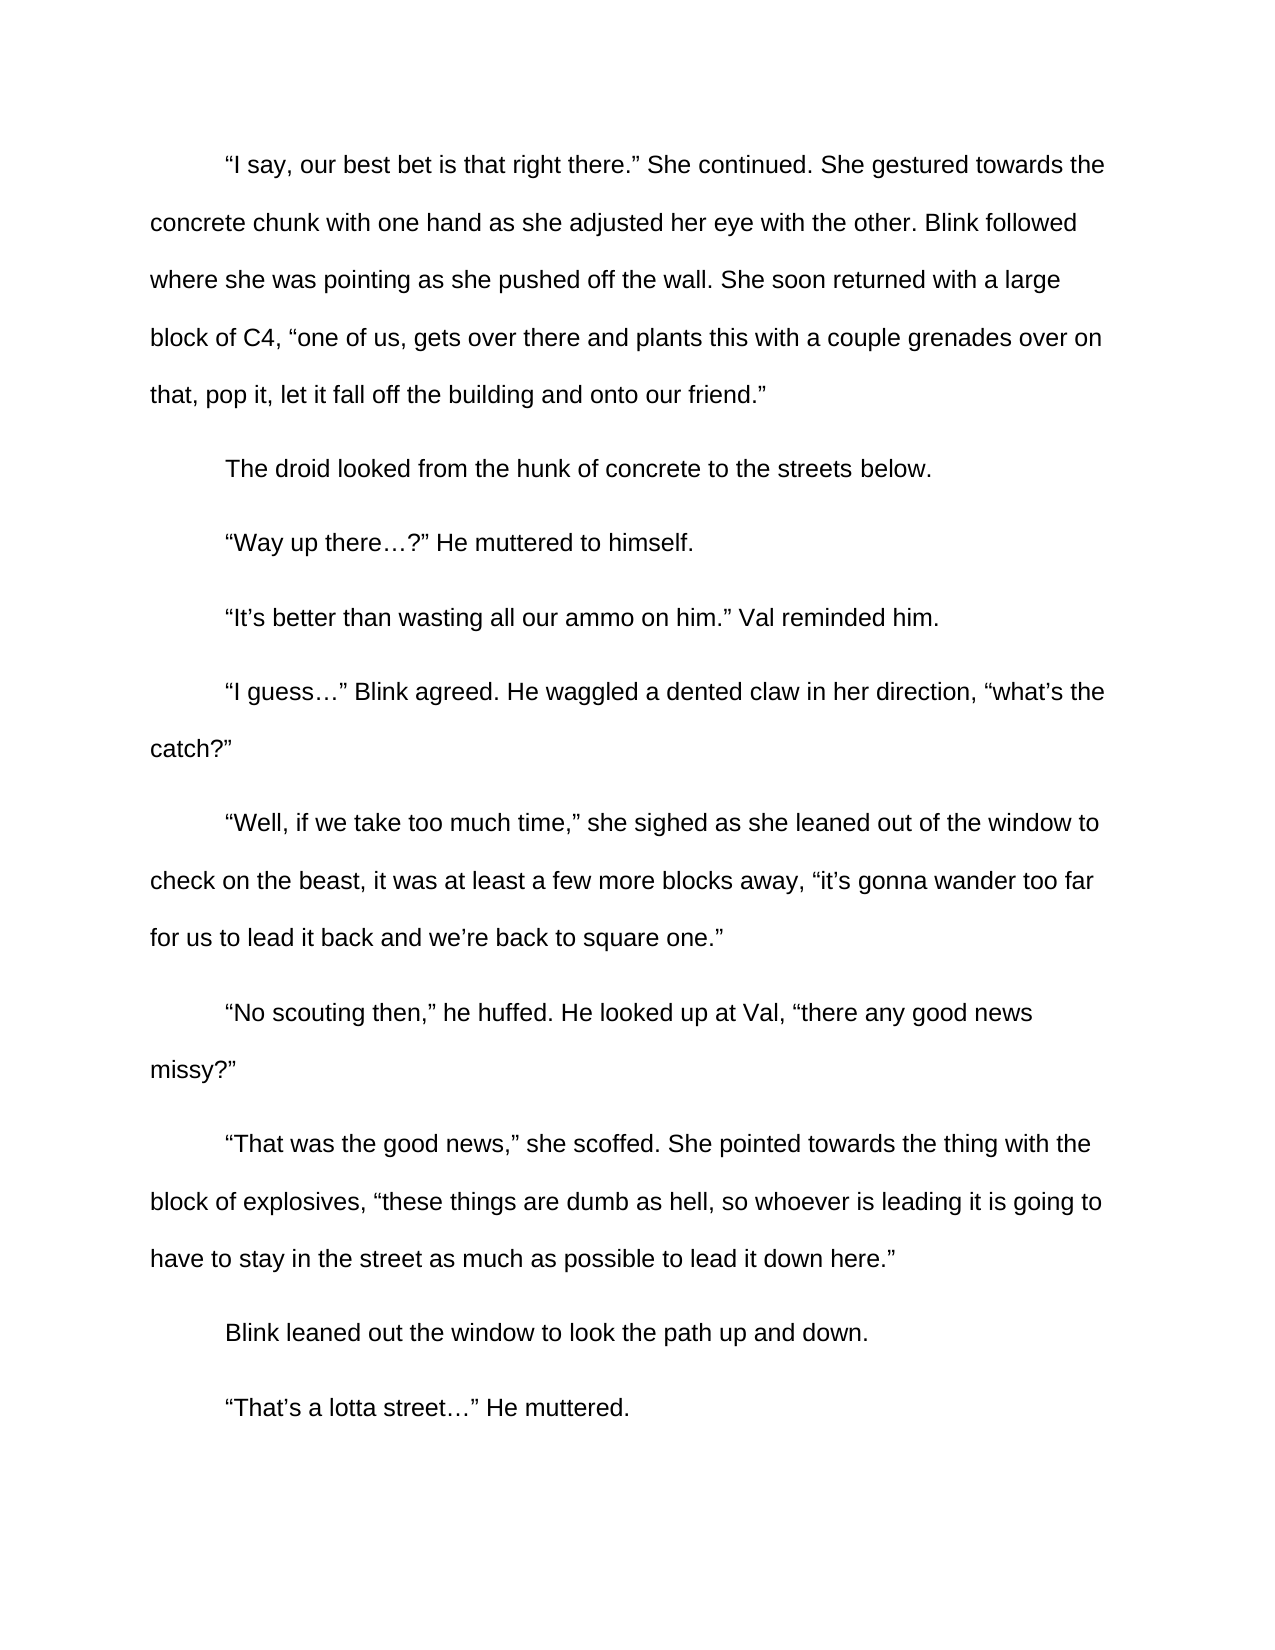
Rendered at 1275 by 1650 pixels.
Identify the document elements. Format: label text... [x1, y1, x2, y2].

text “It’s better than wasting all our ammo on him.” Val reminded him. [150, 602, 1125, 631]
text “I say, our best bet is that right there.” She continued. She gestured towards the concrete chunk with one hand as she adjusted her eye with the other. Blink followed where she was pointing as she pushed off the wall. She soon returned with a large block of C4, “one of us, gets over there and plants this with a couple grenades over on that, pop it, let it fall off the building and onto our friend.” [150, 150, 1125, 409]
text “I guess…” Blink agreed. He waggled a dented claw in her direction, “what’s the catch?” [150, 677, 1125, 763]
text “Well, if we take too much time,” she sighed as she leaned out of the window to check on the beast, it was at least a few more blocks away, “it’s gonna wander too far for us to lead it back and we’re back to square one.” [150, 808, 1125, 952]
text “Way up there…?” He muttered to himself. [150, 528, 1125, 557]
text “That was the good news,” she scoffed. She pointed towards the thing with the block of explosives, “these things are dumb as hell, so whoever is leading it is going to have to stay in the street as much as possible to lead it down here.” [150, 1129, 1125, 1273]
text “That’s a lotta street…” He muttered. [150, 1392, 1125, 1421]
text “No scouting then,” he huffed. He looked up at Val, “there any good news missy?” [150, 997, 1125, 1084]
text The droid looked from the hunk of concrete to the streets below. [150, 454, 1125, 483]
text Blink leaned out the window to look the path up and down. [150, 1318, 1125, 1347]
